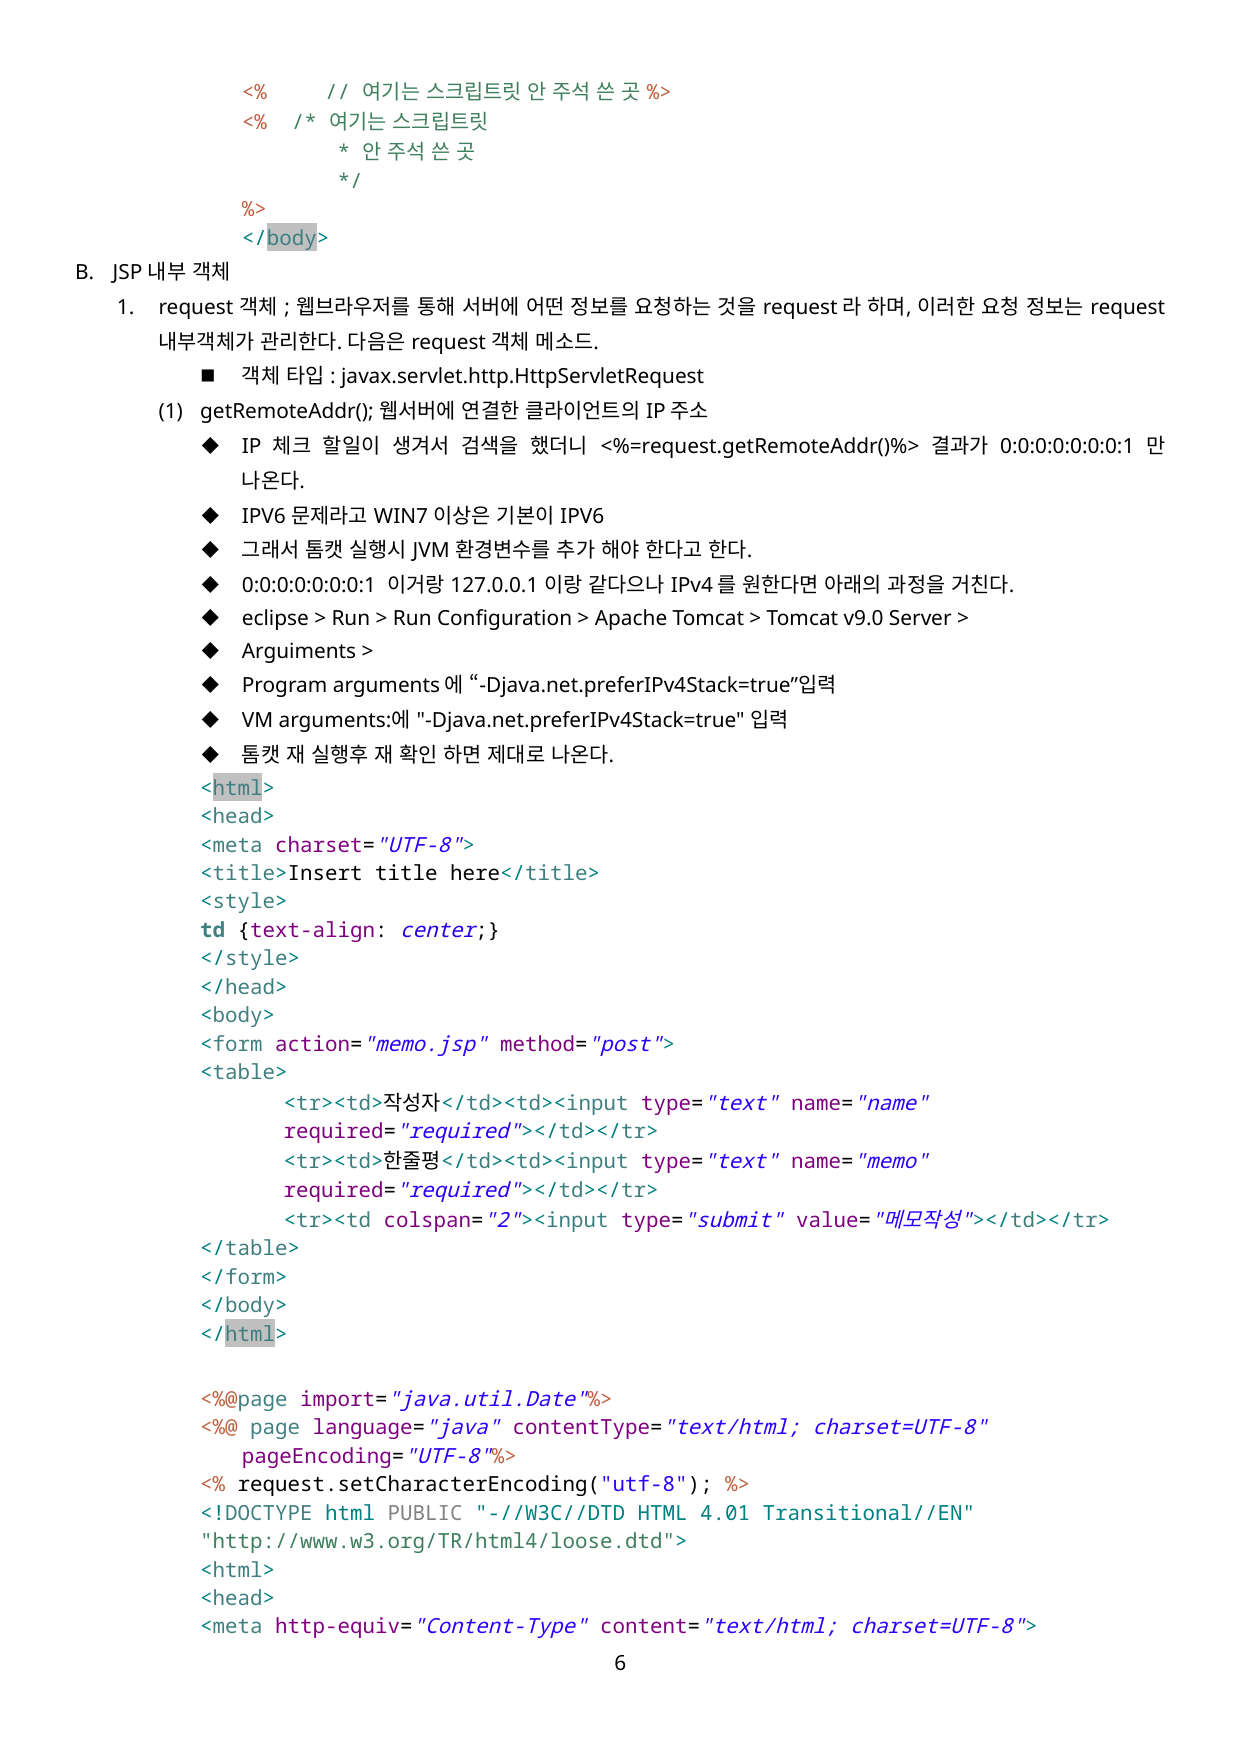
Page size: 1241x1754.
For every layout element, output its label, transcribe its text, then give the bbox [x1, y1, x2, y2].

text <style> [200, 887, 1165, 915]
list Program arguments에 “-Djava.net.preferIPv4Stack=true”입력 [200, 668, 1165, 699]
text <body> [200, 1000, 1165, 1029]
text <head> [200, 1583, 1165, 1612]
text <!DOCTYPE html PUBLIC "-//W3C//DTD HTML 4.01 Transitional//EN" "http://www.w3.org/TR/html4/loose.dtd"> [200, 1498, 1165, 1555]
text <tr><td colspan="2"><input type="submit" value="메모작성"></td></tr> [283, 1203, 1165, 1233]
text <table> [200, 1057, 1165, 1086]
text <form action="memo.jsp" method="post"> [200, 1029, 1165, 1057]
text <html> [200, 1555, 1165, 1583]
text pageEncoding="UTF-8"%> [242, 1441, 1165, 1469]
text </style> [200, 943, 1165, 972]
text <tr><td>한줄평</td><td><input type="text" name="memo" required="required"></td></tr> [283, 1144, 1165, 1203]
list request 객체 ; 웹브라우저를 통해 서버에 어떤 정보를 요청하는 것을 request라 하며, 이러한 요청 정보는 request 내부객체가 관리한다. 다음은 request 객체 메소드. [117, 290, 1165, 355]
list IP 체크 할일이 생겨서 검색을 했더니 <%=request.getRemoteAddr()%> 결과가 0:0:0:0:0:0:0:1 만 나온다. [200, 429, 1165, 494]
list 객체 타입 : javax.servlet.http.HttpServletRequest [200, 360, 1165, 390]
text %> [242, 194, 1165, 223]
text </body> [317, 223, 1165, 251]
list Arguiments > [200, 636, 1165, 664]
text <% request.setCharacterEncoding("utf-8"); %> [200, 1469, 1165, 1498]
text td {text-align: center;} [200, 915, 1165, 943]
text </head> [200, 972, 1165, 1000]
text */ [242, 166, 1165, 194]
text <% // 여기는 스크립트릿 안 주석 쓴 곳 %> [242, 75, 1165, 105]
list IPV6 문제라고 WIN7 이상은 기본이 IPV6 [200, 499, 1165, 529]
text <html> [200, 773, 213, 801]
list JSP 내부 객체 [75, 255, 1165, 286]
text <%@ page language="java" contentType="text/html; charset=UTF-8" [200, 1412, 1165, 1441]
text </html> [200, 1319, 225, 1347]
text </html> [275, 1319, 1165, 1347]
text </table> [200, 1233, 1165, 1262]
text </body> [242, 223, 267, 251]
list eclipse > Run > Run Configuration > Apache Tomcat > Tomcat v9.0 Server > [200, 603, 1165, 632]
text <title>Insert title here</title> [200, 858, 1165, 887]
text </form> [200, 1262, 1165, 1290]
list 그래서 톰캣 실행시 JVM 환경변수를 추가 해야 한다고 한다. [200, 534, 1165, 564]
text <html> [262, 773, 1165, 801]
text <meta http-equiv="Content-Type" content="text/html; charset=UTF-8"> [200, 1612, 1165, 1640]
list getRemoteAddr(); 웹서버에 연결한 클라이언트의 IP주소 [158, 394, 1165, 425]
text <% /* 여기는 스크립트릿 [242, 105, 1165, 136]
text * 안 주석 쓴 곳 [242, 136, 1165, 166]
text <%@page import="java.util.Date"%> [200, 1384, 1165, 1412]
list VM arguments:에 "-Djava.net.preferIPv4Stack=true" 입력 [200, 703, 1165, 734]
list 톰캣 재 실행후 재 확인 하면 제대로 나온다. [200, 738, 1165, 768]
text </body> [200, 1290, 1165, 1319]
text <meta charset="UTF-8"> [200, 830, 1165, 858]
text <head> [200, 801, 1165, 830]
list 0:0:0:0:0:0:0:1 이거랑 127.0.0.1 이랑 같다으나 IPv4를 원한다면 아래의 과정을 거친다. [200, 568, 1165, 599]
text <tr><td>작성자</td><td><input type="text" name="name" required="required"></td></tr> [283, 1086, 1165, 1144]
